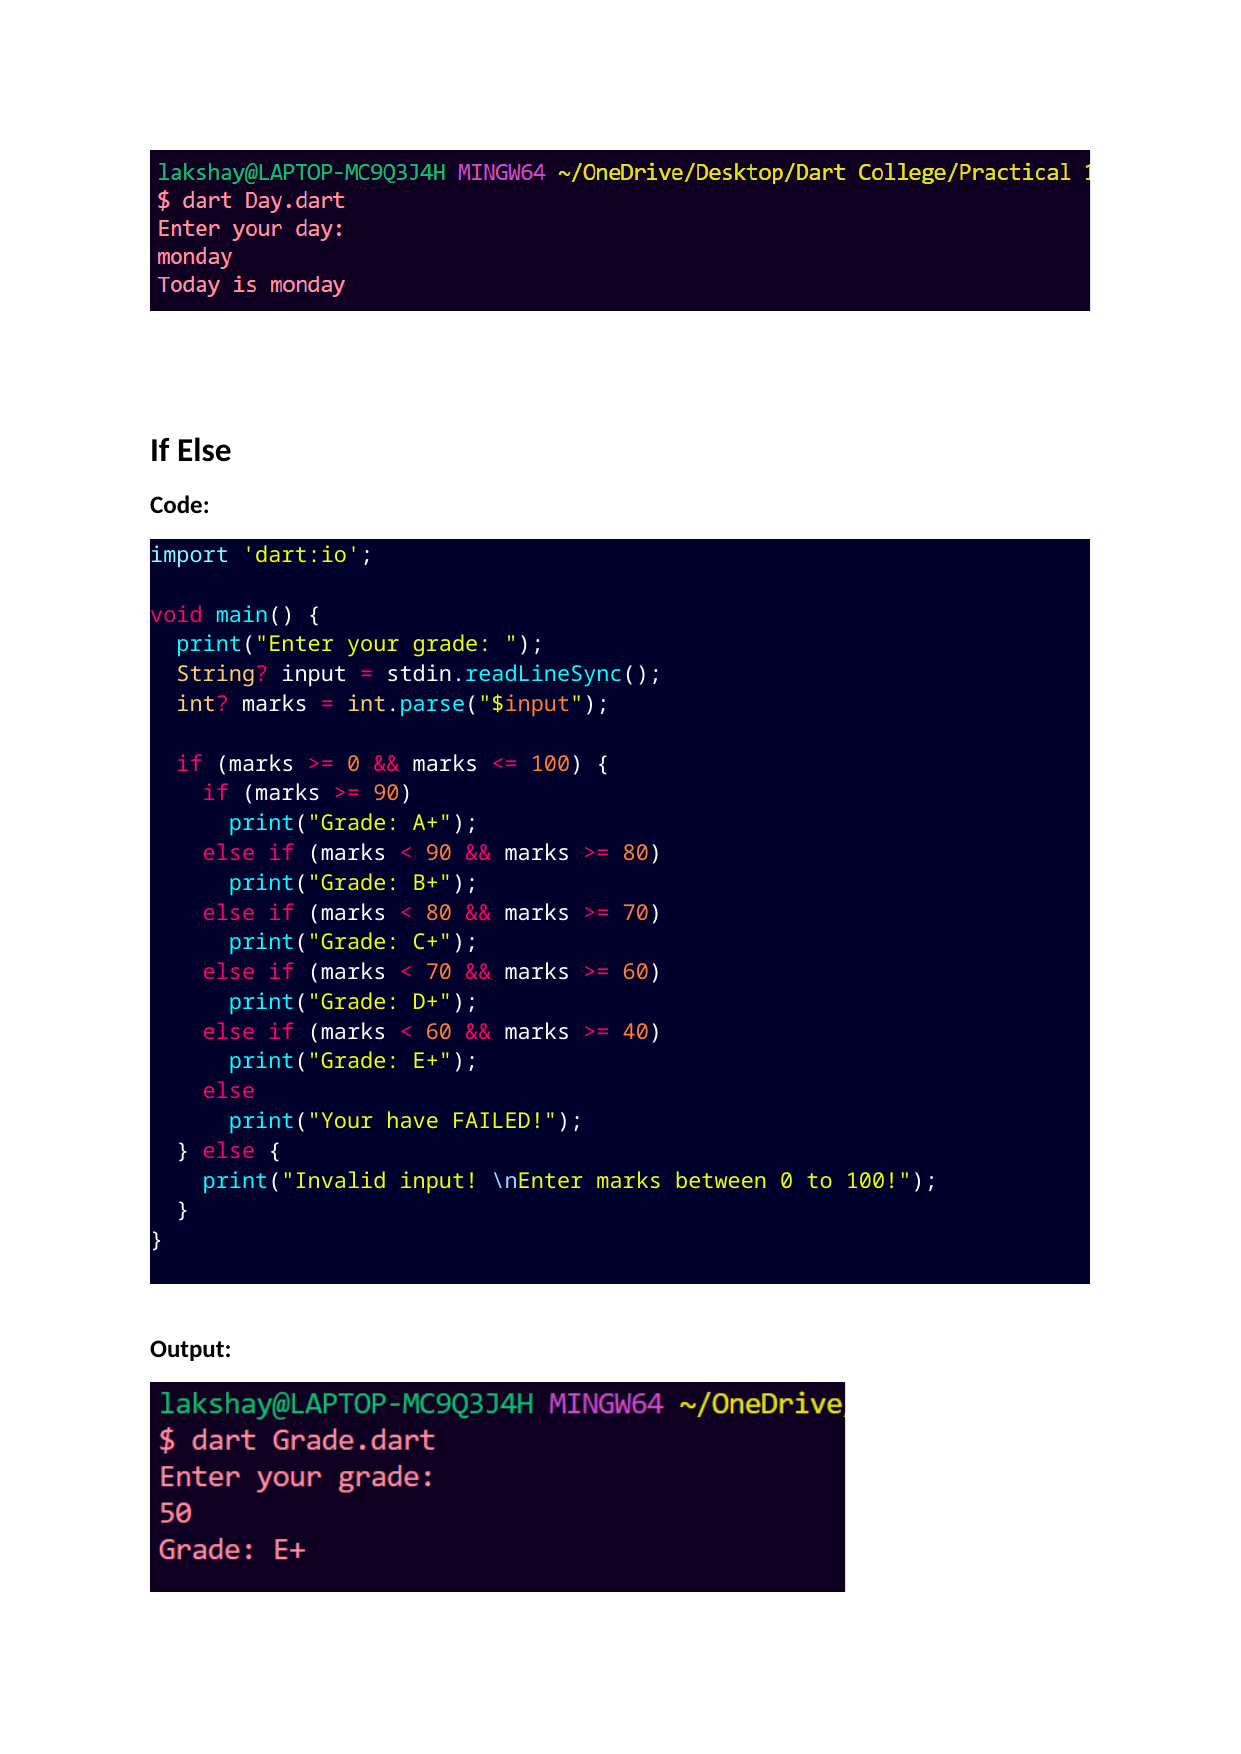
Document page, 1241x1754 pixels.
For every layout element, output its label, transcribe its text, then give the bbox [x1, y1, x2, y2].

picture [150, 1382, 846, 1592]
text print("Grade: C+"); [150, 926, 1090, 956]
text print("Invalid input! \nEnter marks between 0 to 100!"); [150, 1164, 1090, 1194]
text } [150, 1194, 1090, 1224]
text print("Enter your grade: "); [150, 628, 1090, 658]
text void main() { [150, 598, 1090, 628]
text If Else [150, 429, 1090, 469]
text if (marks >= 90) [150, 777, 1090, 807]
text import 'dart:io'; [150, 539, 1090, 569]
text if (marks >= 0 && marks <= 100) { [150, 747, 1090, 777]
text } else { [150, 1135, 1090, 1164]
text else if (marks < 80 && marks >= 70) [150, 896, 1090, 926]
text Output: [150, 1333, 1090, 1364]
text print("Grade: B+"); [150, 867, 1090, 896]
text int? marks = int.parse("$input"); [150, 688, 1090, 718]
text print("Your have FAILED!"); [150, 1105, 1090, 1135]
text print("Grade: D+"); [150, 986, 1090, 1016]
text else if (marks < 60 && marks >= 40) [150, 1016, 1090, 1045]
text else [150, 1075, 1090, 1105]
text print("Grade: E+"); [150, 1045, 1090, 1075]
text else if (marks < 90 && marks >= 80) [150, 837, 1090, 867]
text print("Grade: A+"); [150, 807, 1090, 837]
text String? input = stdin.readLineSync(); [150, 658, 1090, 688]
text } [150, 1224, 1090, 1254]
picture [150, 150, 1091, 311]
text Code: [150, 489, 1090, 520]
text else if (marks < 70 && marks >= 60) [150, 956, 1090, 986]
